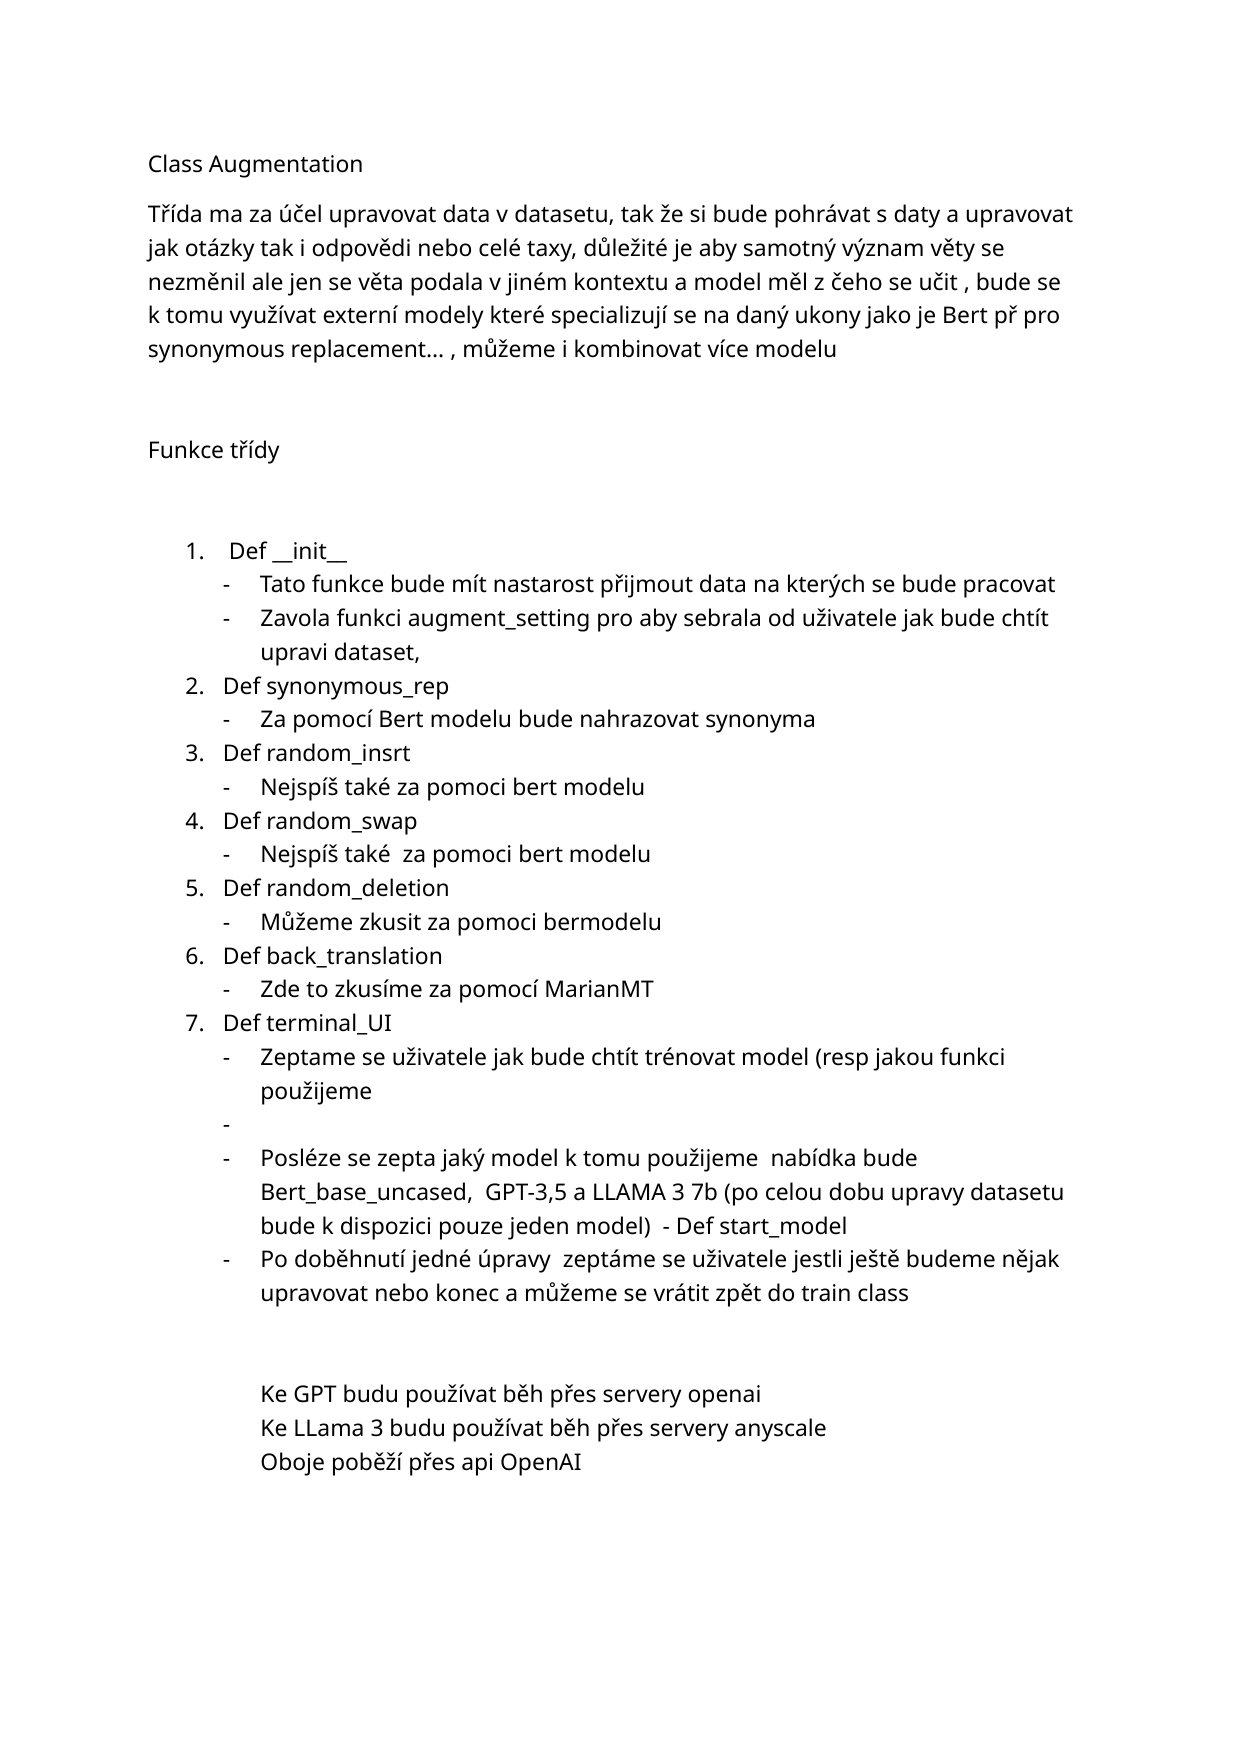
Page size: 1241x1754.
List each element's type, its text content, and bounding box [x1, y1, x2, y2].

list Oboje poběží přes api OpenAI [260, 1446, 1093, 1477]
list Nejspíš také za pomoci bert modelu [223, 771, 1093, 802]
list Můžeme zkusit za pomoci bermodelu [223, 906, 1093, 937]
text Funkce třídy [148, 434, 1093, 465]
list Zavola funkci augment_setting pro aby sebrala od uživatele jak bude chtít upravi dataset, [223, 602, 1093, 667]
list Def back_translation [185, 940, 1093, 971]
list Def __init__ - Tato funkce bude mít nastarost přijmout data na kterých se bude pracovat [185, 535, 1093, 600]
list Za pomocí Bert modelu bude nahrazovat synonyma [223, 703, 1093, 735]
list Def random_insrt [185, 737, 1093, 768]
list Def synonymous_rep [185, 670, 1093, 701]
text Class Augmentation [148, 148, 1093, 179]
text Třída ma za účel upravovat data v datasetu, tak že si bude pohrávat s daty a upravovat jak otázky tak i odpovědi nebo celé taxy, důležité je aby samotný význam věty se nezměnil ale jen se věta podala v jiném kontextu a model měl z čeho se učit , bude se k tomu využívat externí modely které specializují se na daný ukony jako je Bert př pro synonymous replacement… , můžeme i kombinovat více modelu [148, 198, 1093, 364]
list Def terminal_UI [185, 1007, 1093, 1038]
list Po doběhnutí jedné úpravy zeptáme se uživatele jestli ještě budeme nějak upravovat nebo konec a můžeme se vrátit zpět do train class [223, 1243, 1093, 1308]
list Def random_swap [185, 805, 1093, 836]
list Zde to zkusíme za pomocí MarianMT [223, 973, 1093, 1005]
list Def random_deletion [185, 872, 1093, 903]
list Ke GPT budu používat běh přes servery openai [260, 1378, 1093, 1410]
list Ke LLama 3 budu používat běh přes servery anyscale [260, 1412, 1093, 1443]
list Zeptame se uživatele jak bude chtít trénovat model (resp jakou funkci použijeme [223, 1041, 1093, 1106]
list Nejspíš také za pomoci bert modelu [223, 838, 1093, 870]
list Posléze se zepta jaký model k tomu použijeme nabídka bude Bert_base_uncased, GPT-3,5 a LLAMA 3 7b (po celou dobu upravy datasetu bude k dispozici pouze jeden model) - Def start_model [223, 1142, 1093, 1241]
